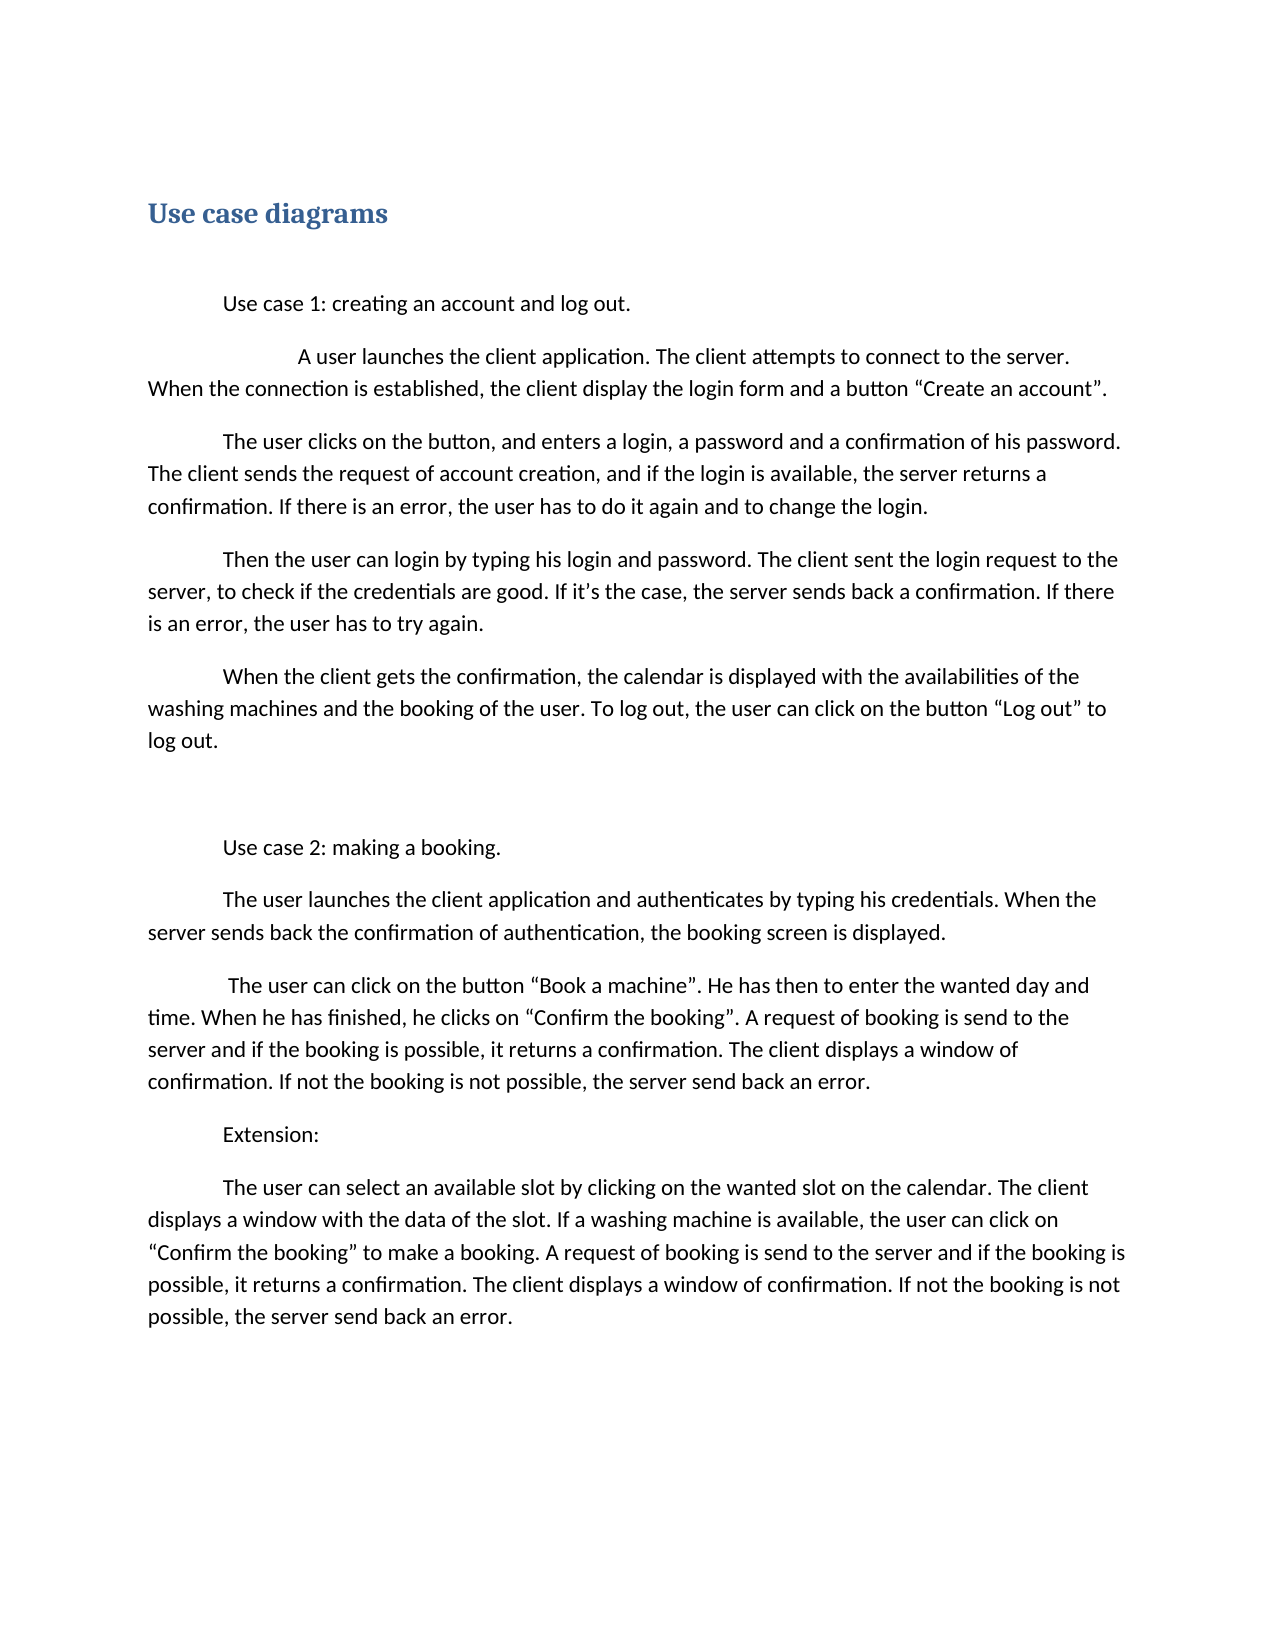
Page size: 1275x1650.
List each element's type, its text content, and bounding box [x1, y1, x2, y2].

text Then the user can login by typing his login and password. The client sent the login request to the server, to check if the credentials are good. If it’s the case, the server sends back a confirmation. If there is an error, the user has to try again. [148, 545, 1127, 637]
text The user clicks on the button, and enters a login, a password and a confirmation of his password. The client sends the request of account creation, and if the login is available, the server returns a confirmation. If there is an error, the user has to do it again and to change the login. [148, 427, 1127, 520]
text When the client gets the confirmation, the calendar is displayed with the availabilities of the washing machines and the booking of the user. To log out, the user can click on the button “Log out” to log out. [148, 662, 1127, 754]
text Extension: [148, 1120, 1127, 1148]
text Use case 1: creating an account and log out. [148, 289, 1127, 317]
text Use case 2: making a booking. [148, 833, 1127, 861]
text A user launches the client application. The client attempts to connect to the server. When the connection is established, the client display the login form and a button “Create an account”. [148, 342, 1127, 402]
text The user launches the client application and authenticates by typing his credentials. When the server sends back the confirmation of authentication, the booking screen is displayed. [148, 886, 1127, 946]
text The user can select an available slot by clicking on the wanted slot on the calendar. The client displays a window with the data of the slot. If a washing machine is available, the user can click on “Confirm the booking” to make a booking. A request of booking is send to the server and if the booking is possible, it returns a confirmation. The client displays a window of confirmation. If not the booking is not possible, the server send back an error. [148, 1173, 1127, 1330]
text The user can click on the button “Book a machine”. He has then to enter the wanted day and time. When he has finished, he clicks on “Confirm the booking”. A request of booking is send to the server and if the booking is possible, it returns a confirmation. The client displays a window of confirmation. If not the booking is not possible, the server send back an error. [148, 971, 1127, 1095]
subtitle Use case diagrams [148, 198, 1127, 231]
